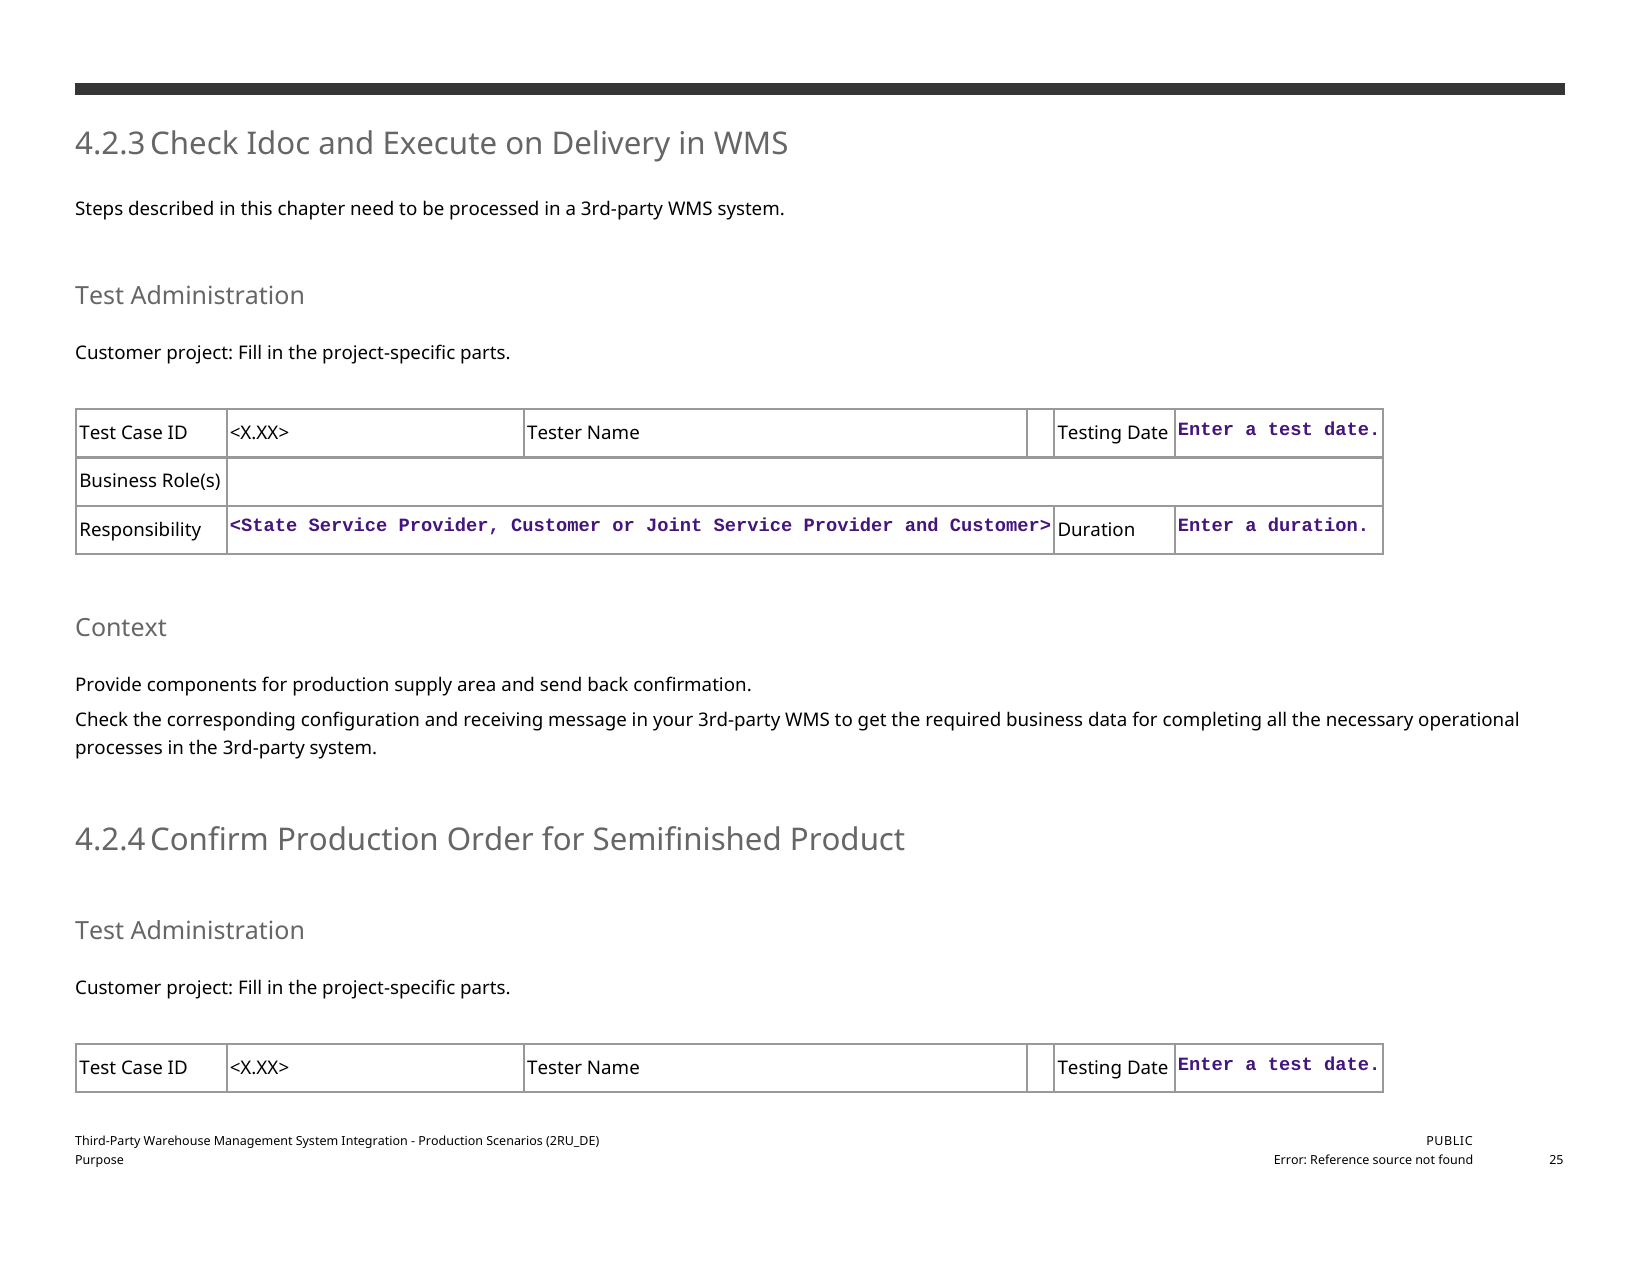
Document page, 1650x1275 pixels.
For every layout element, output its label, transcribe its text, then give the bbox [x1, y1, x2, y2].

table_header [1028, 410, 1053, 456]
subtitle Confirm Production Order for Semifinished Product [75, 820, 1565, 858]
table_header Testing Date [1055, 410, 1174, 456]
text Provide components for production supply area and send back confirmation. [75, 672, 1565, 697]
table_header Testing Date [1055, 1045, 1174, 1091]
table_cell Business Role(s) [77, 459, 226, 505]
title Test Administration [75, 916, 1565, 945]
table_header Test Case ID [77, 410, 226, 456]
text Check the corresponding configuration and receiving message in your 3rd-party WMS to get the required business data for completing all the necessary operational processes in the 3rd-party system. [75, 706, 1565, 759]
table_header Tester Name [525, 410, 1026, 456]
title Test Administration [75, 281, 1565, 311]
title Context [75, 613, 1565, 642]
table_header Test Case ID [77, 1045, 226, 1091]
table_header Tester Name [525, 1045, 1026, 1091]
table_cell Duration [1055, 507, 1174, 553]
table_cell <State Service Provider, Customer or Joint Service Provider and Customer> [228, 507, 1053, 553]
table_header [1028, 1045, 1053, 1091]
table_cell [228, 459, 1382, 505]
subtitle Check Idoc and Execute on Delivery in WMS [75, 124, 1565, 162]
table_cell Enter a duration. [1176, 507, 1382, 553]
table_header <X.XX> [228, 1045, 523, 1091]
text Customer project: Fill in the project-specific parts. [75, 340, 1565, 365]
text Customer project: Fill in the project-specific parts. [75, 974, 1565, 1000]
table_header Enter a test date. [1176, 410, 1382, 456]
table_header Enter a test date. [1176, 1045, 1382, 1091]
text Steps described in this chapter need to be processed in a 3rd-party WMS system. [75, 195, 1565, 221]
table_cell Responsibility [77, 507, 226, 553]
table_header <X.XX> [228, 410, 523, 456]
